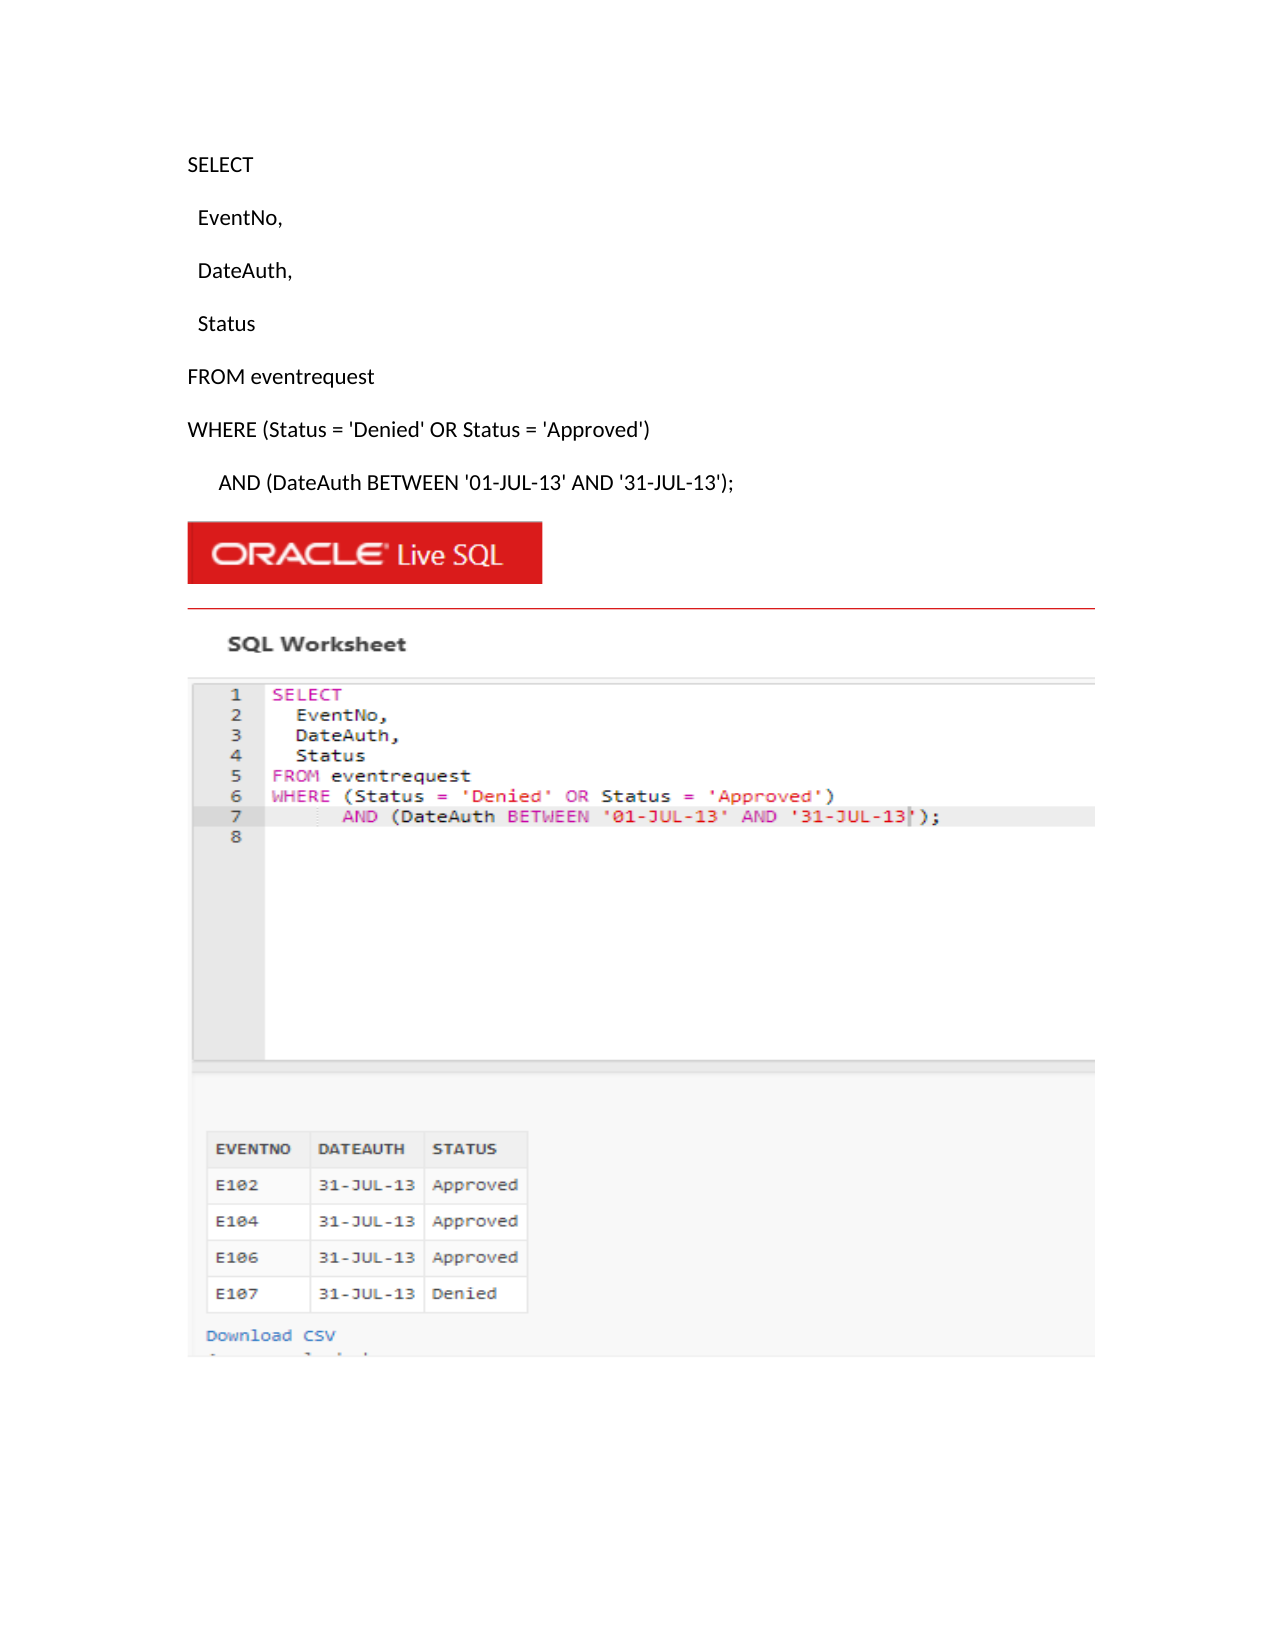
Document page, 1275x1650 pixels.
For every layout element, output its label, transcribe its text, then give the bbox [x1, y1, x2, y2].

text Status [187, 309, 1087, 337]
text FROM eventrequest [187, 362, 1087, 390]
text AND (DateAuth BETWEEN '01-JUL-13' AND '31-JUL-13'); [187, 468, 1087, 496]
text DateAuth, [187, 256, 1087, 284]
picture [187, 521, 543, 584]
text WHERE (Status = 'Denied' OR Status = 'Approved') [187, 415, 1087, 443]
picture [187, 608, 1095, 1376]
text EventNo, [187, 203, 1087, 231]
text SELECT [187, 150, 1087, 178]
